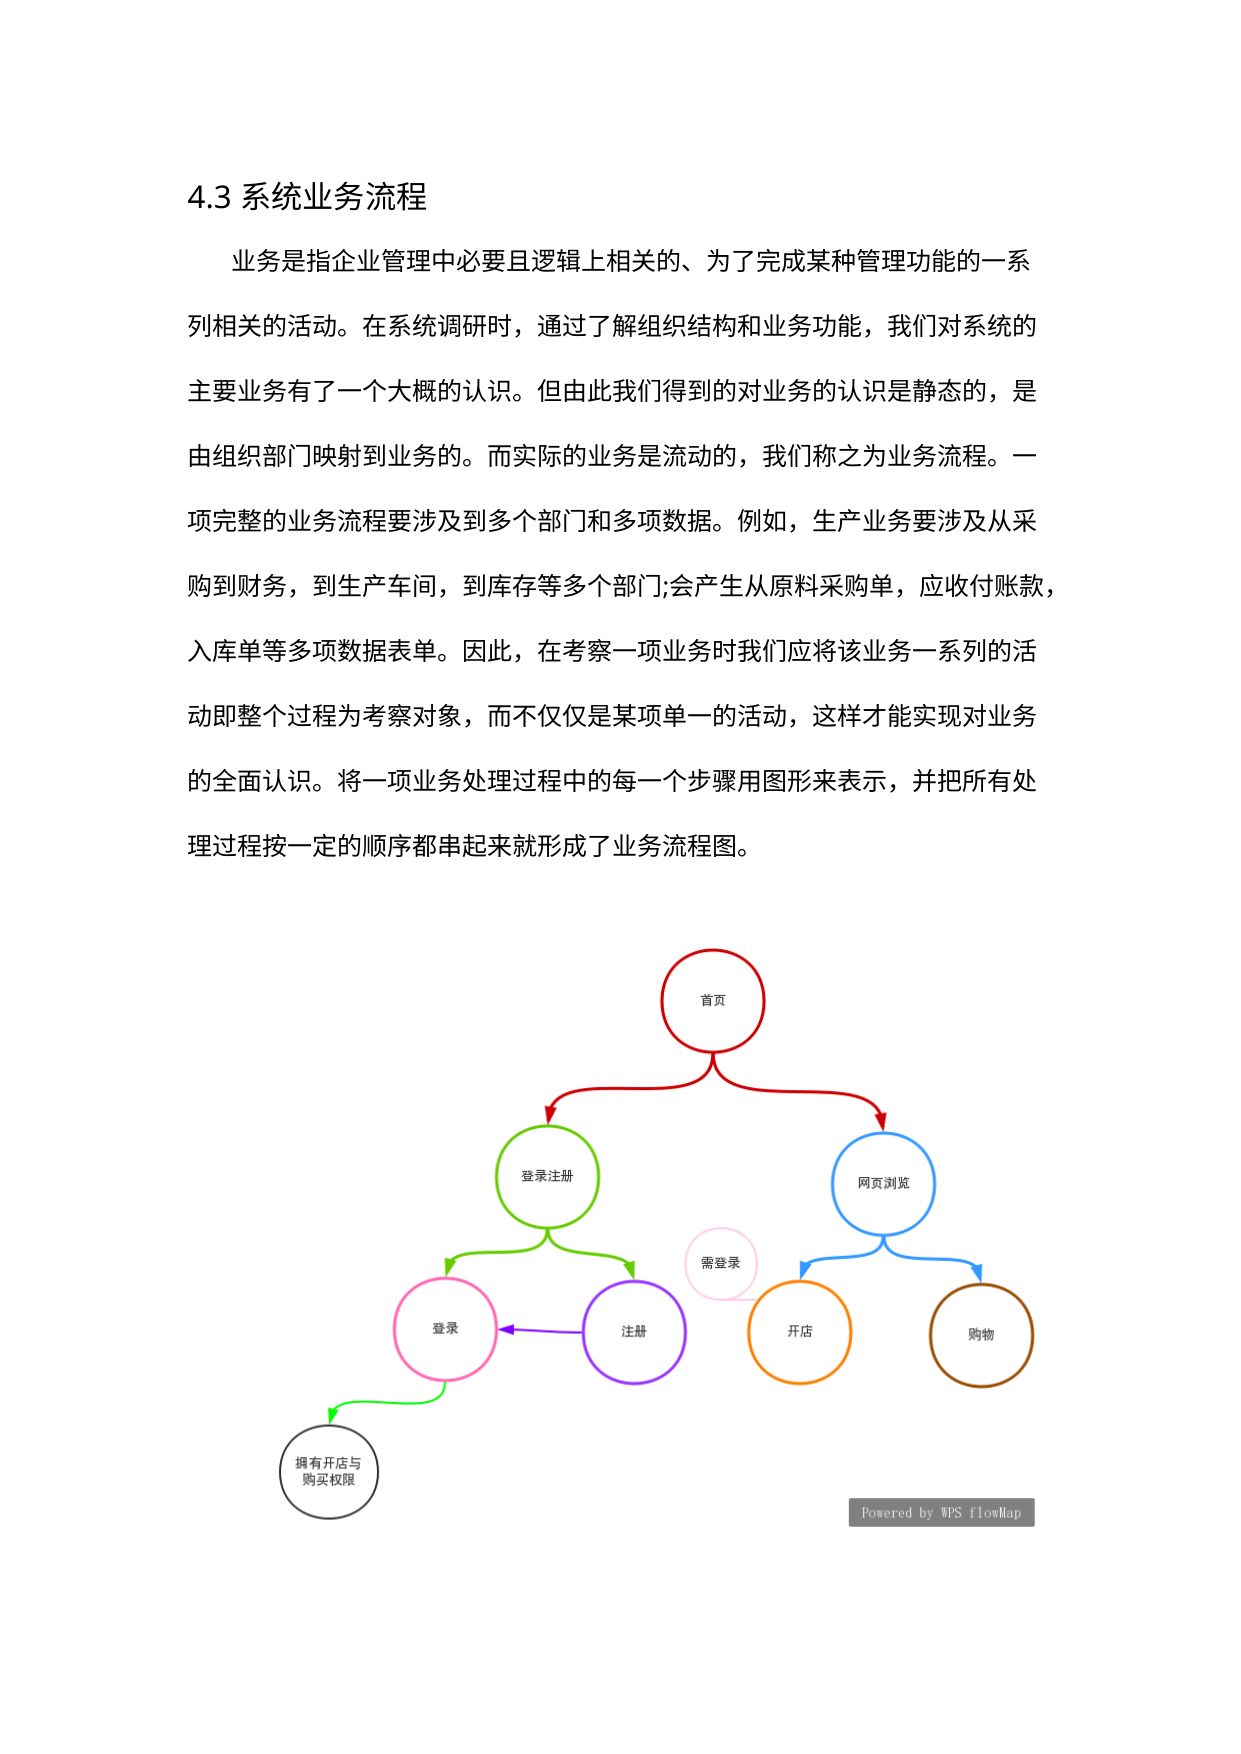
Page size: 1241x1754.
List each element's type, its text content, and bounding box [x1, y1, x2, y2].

text 4.3 系统业务流程 [187, 162, 1053, 227]
text 业务是指企业管理中必要且逻辑上相关的、为了完成某种管理功能的一系列相关的活动。在系统调研时，通过了解组织结构和业务功能，我们对系统的主要业务有了一个大概的认识。但由此我们得到的对业务的认识是静态的，是由组织部门映射到业务的。而实际的业务是流动的，我们称之为业务流程。一项完整的业务流程要涉及到多个部门和多项数据。例如，生产业务要涉及从采购到财务，到生产车间，到库存等多个部门;会产生从原料采购单，应收付账款，入库单等多项数据表单。因此，在考察一项业务时我们应将该业务一系列的活动即整个过程为考察对象，而不仅仅是某项单一的活动，这样才能实现对业务的全面认识。将一项业务处理过程中的每一个步骤用图形来表示，并把所有处理过程按一定的顺序都串起来就形成了业务流程图。 [187, 227, 1053, 877]
picture [231, 901, 1096, 1582]
